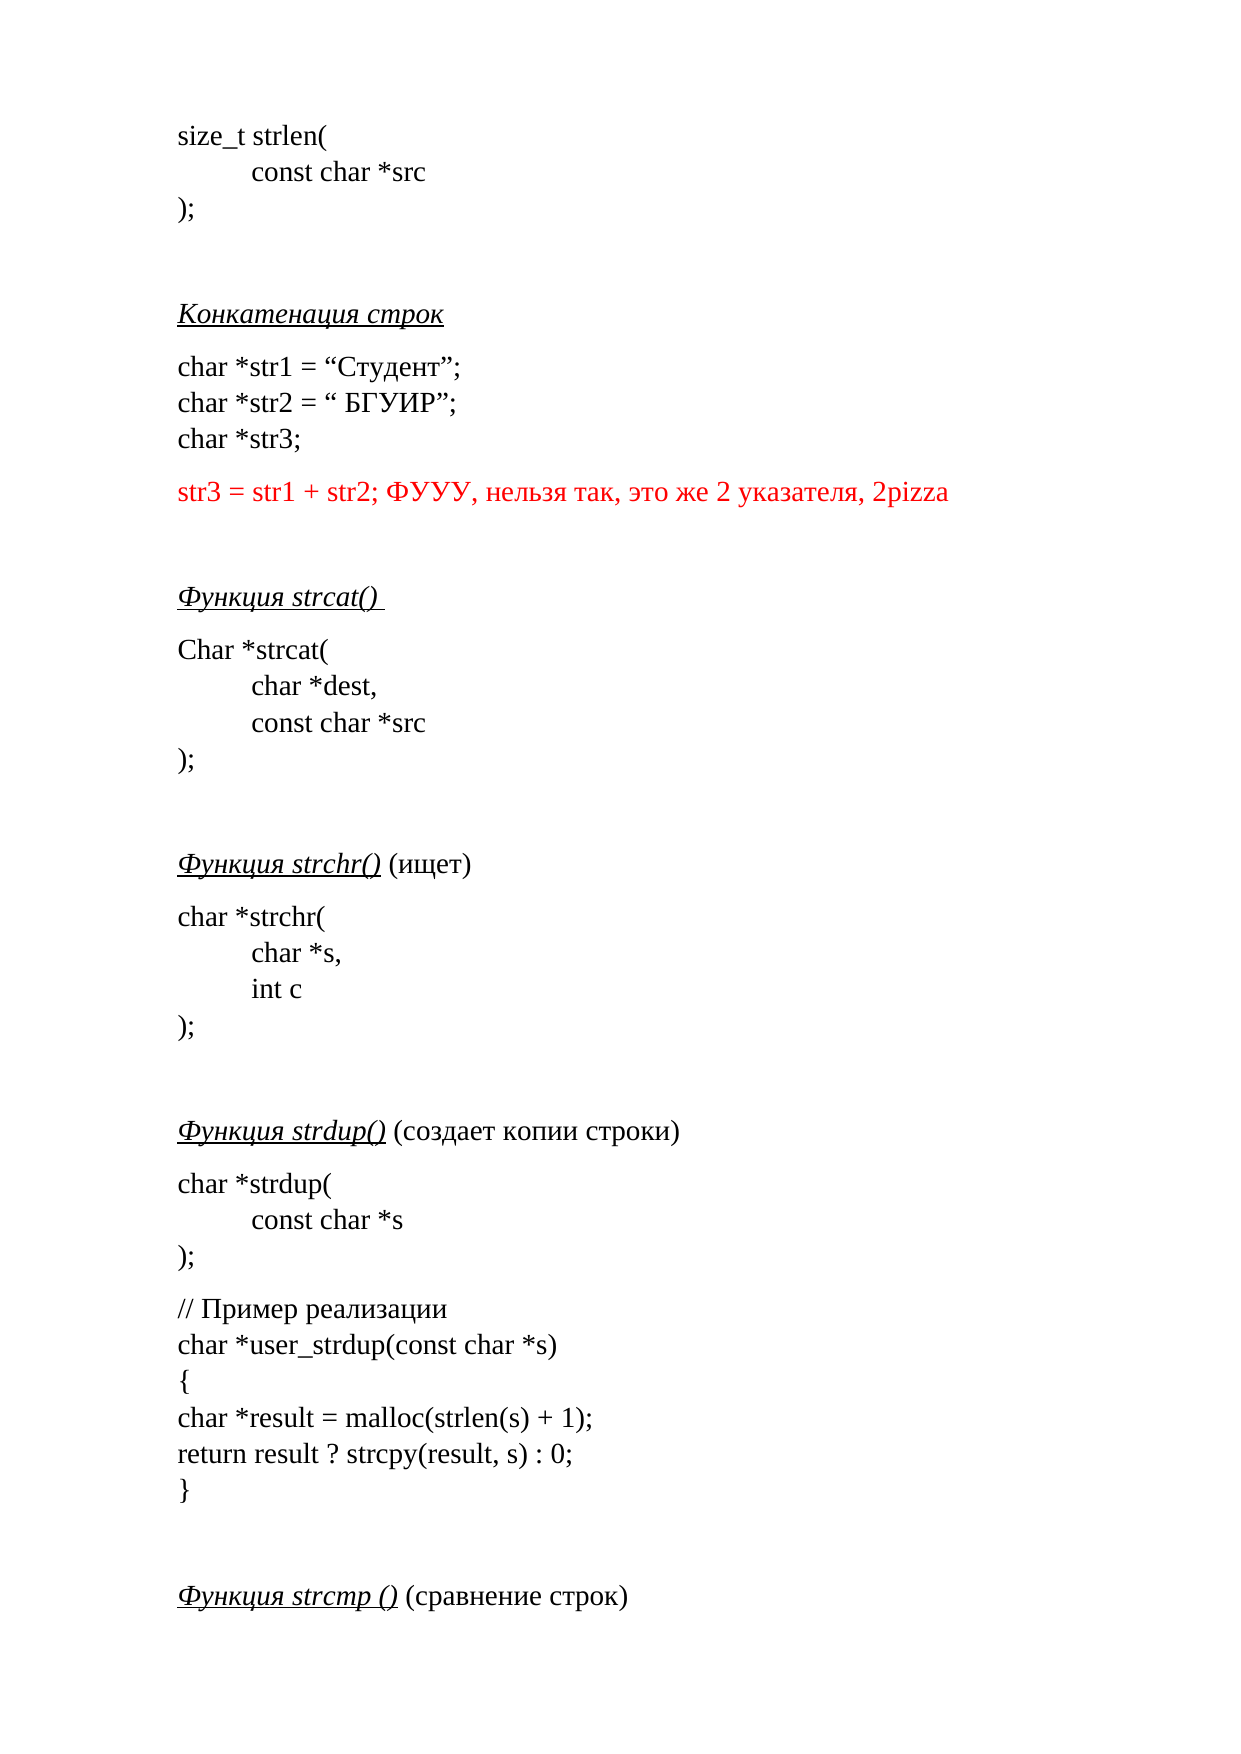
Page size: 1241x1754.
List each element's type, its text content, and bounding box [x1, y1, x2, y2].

text Функция strdup() (создает копии строки) [177, 1113, 1152, 1147]
text // Пример реализации char *user_strdup(const char *s) { char *result = malloc(strlen(s) + 1); return result ? strcpy(result, s) : 0; } [177, 1291, 1152, 1506]
text str3 = str1 + str2; ФУУУ, нельзя так, это же 2 указателя, 2pizza [177, 474, 1152, 507]
text Функция strcmp () (сравнение строк) [177, 1578, 1152, 1611]
text Функция strcat() [177, 579, 1152, 613]
text size_t strlen( const char *src ); [177, 118, 1152, 224]
text char *strchr( char *s, int c ); [177, 899, 1152, 1041]
text char *strdup( const char *s ); [177, 1166, 1152, 1272]
text Функция strchr() (ищет) [177, 846, 1152, 880]
text Char *strcat( char *dest, const char *src ); [177, 632, 1152, 774]
text Конкатенация строк [177, 296, 1152, 329]
text char *str1 = “Студент”; char *str2 = “ БГУИР”; char *str3; [177, 349, 1152, 455]
